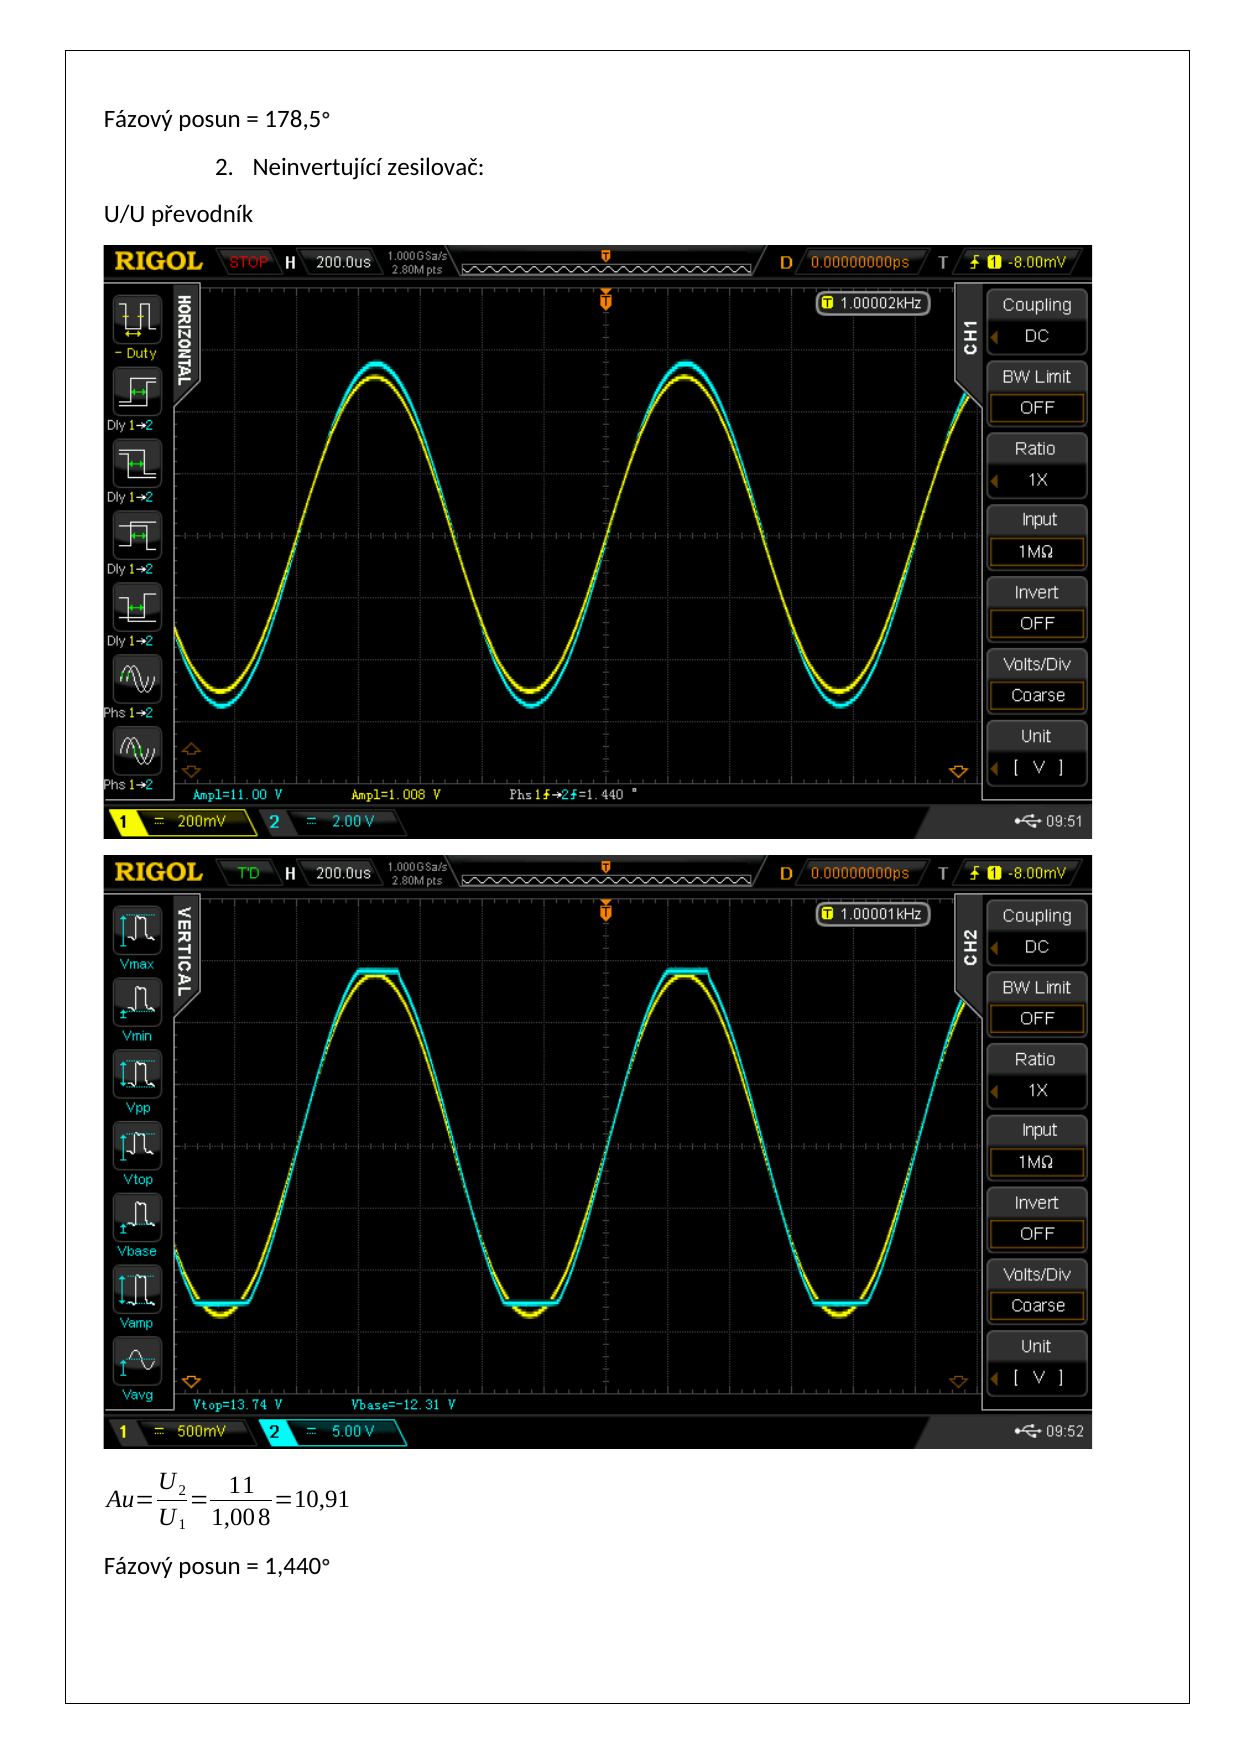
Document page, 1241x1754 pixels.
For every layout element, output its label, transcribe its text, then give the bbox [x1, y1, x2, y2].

text U/U převodník [103, 198, 1093, 228]
picture [103, 855, 1093, 1449]
picture [103, 245, 1093, 839]
list Neinvertující zesilovač: [215, 151, 1093, 181]
text Fázový posun = 178,5° [103, 103, 1093, 134]
text Fázový posun = 1,440° [103, 1550, 1093, 1581]
